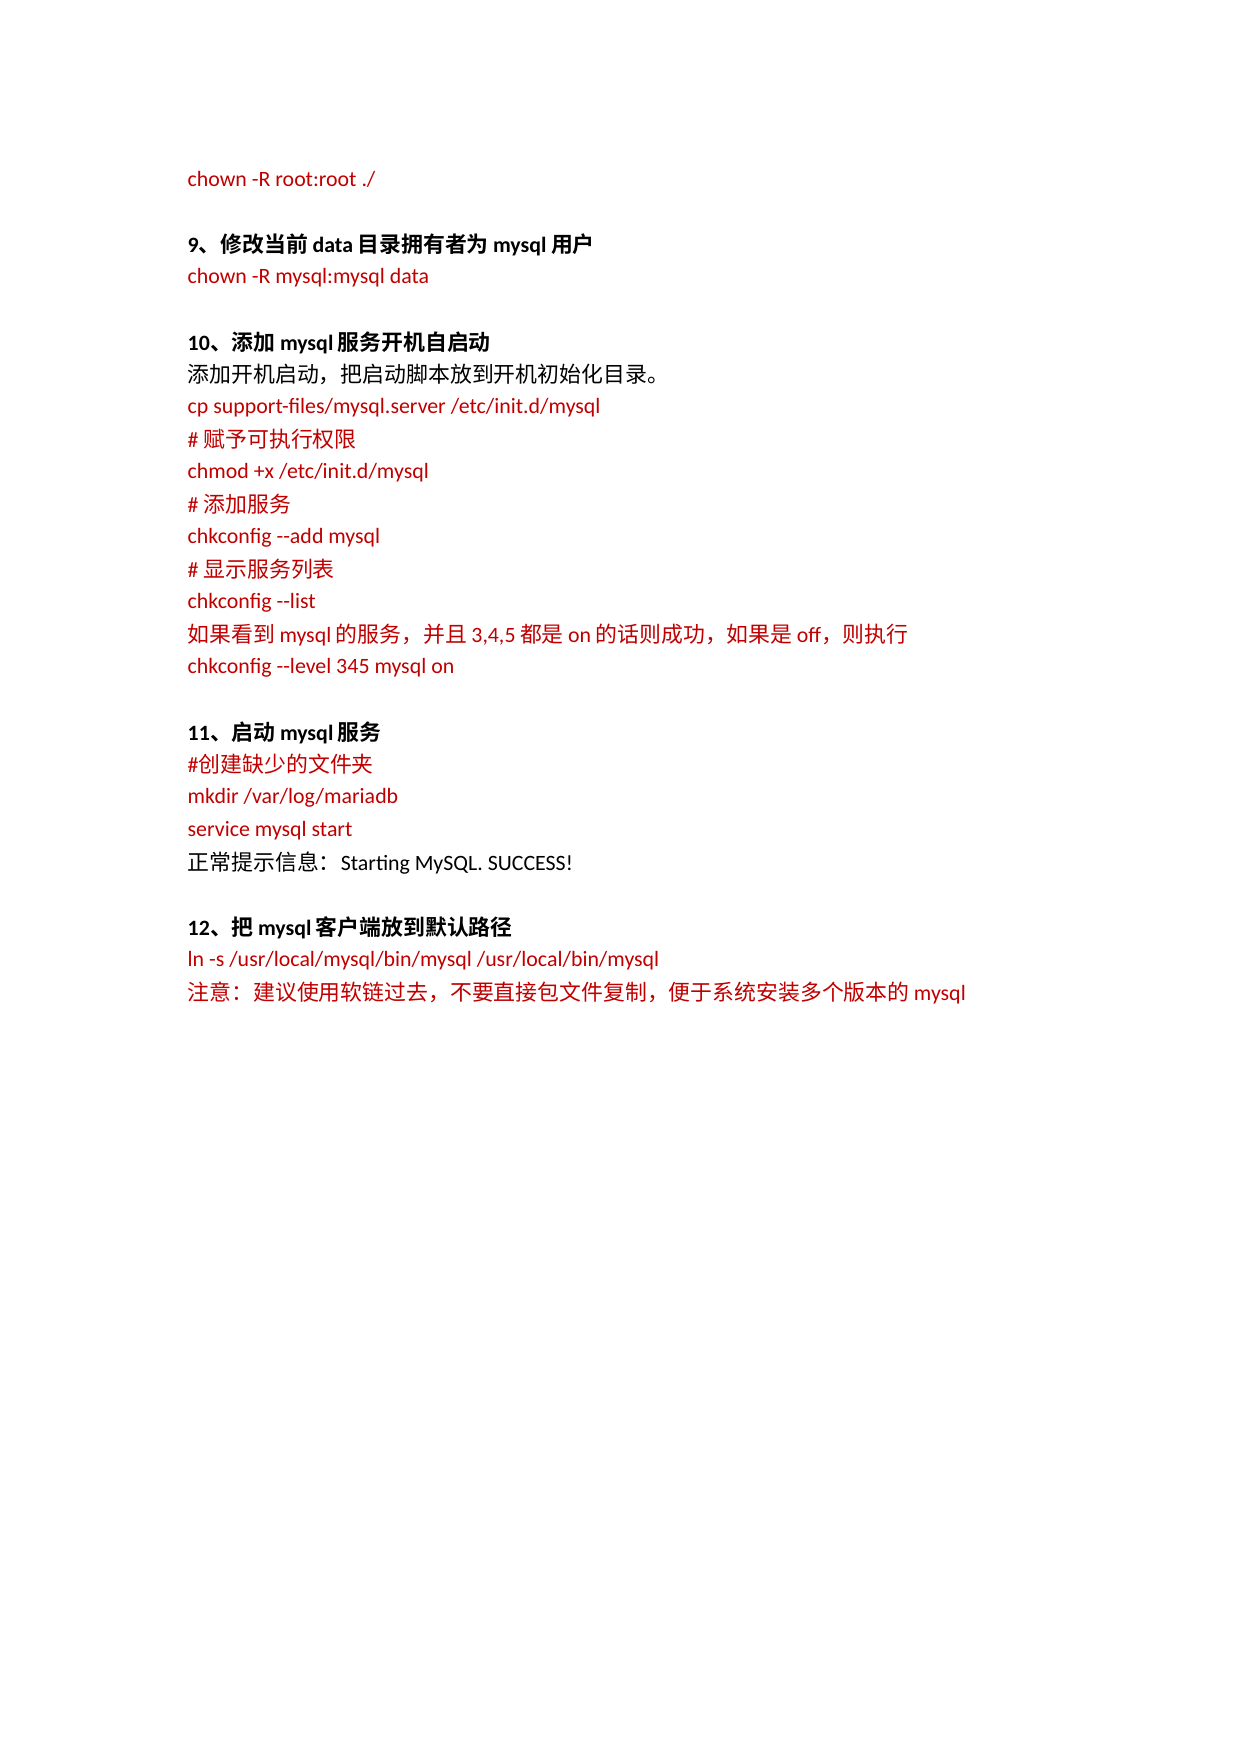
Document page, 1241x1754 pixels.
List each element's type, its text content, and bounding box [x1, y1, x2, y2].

text ln -s /usr/local/mysql/bin/mysql /usr/local/bin/mysql [187, 942, 1053, 974]
text 添加开机启动，把启动脚本放到开机初始化目录。 [187, 357, 1053, 389]
text 12、把mysql客户端放到默认路径 [187, 909, 1053, 942]
text chkconfig --list [187, 584, 1053, 617]
text 如果看到mysql的服务，并且3,4,5都是on的话则成功，如果是off，则执行 [187, 617, 1053, 649]
text cp support-files/mysql.server /etc/init.d/mysql [187, 389, 1053, 422]
text #创建缺少的文件夹 [187, 747, 1053, 779]
text chkconfig --level 345 mysql on [187, 649, 1053, 682]
text 注意：建议使用软链过去，不要直接包文件复制，便于系统安装多个版本的mysql [187, 974, 1053, 1007]
text service mysql start [187, 812, 1053, 844]
text # 赋予可执行权限 [187, 422, 1053, 454]
text mkdir /var/log/mariadb [187, 779, 1053, 812]
text 10、添加mysql服务开机自启动 [187, 324, 1053, 357]
text # 显示服务列表 [187, 552, 1053, 584]
text # 添加服务 [187, 487, 1053, 519]
text 正常提示信息：Starting MySQL. SUCCESS! [187, 844, 1053, 877]
text chown -R root:root ./ [187, 162, 1053, 194]
text chkconfig --add mysql [187, 519, 1053, 552]
text chmod +x /etc/init.d/mysql [187, 454, 1053, 487]
text chown -R mysql:mysql data [187, 259, 1053, 292]
text 11、启动mysql服务 [187, 714, 1053, 747]
text 9、修改当前data目录拥有者为mysql用户 [187, 227, 1053, 259]
